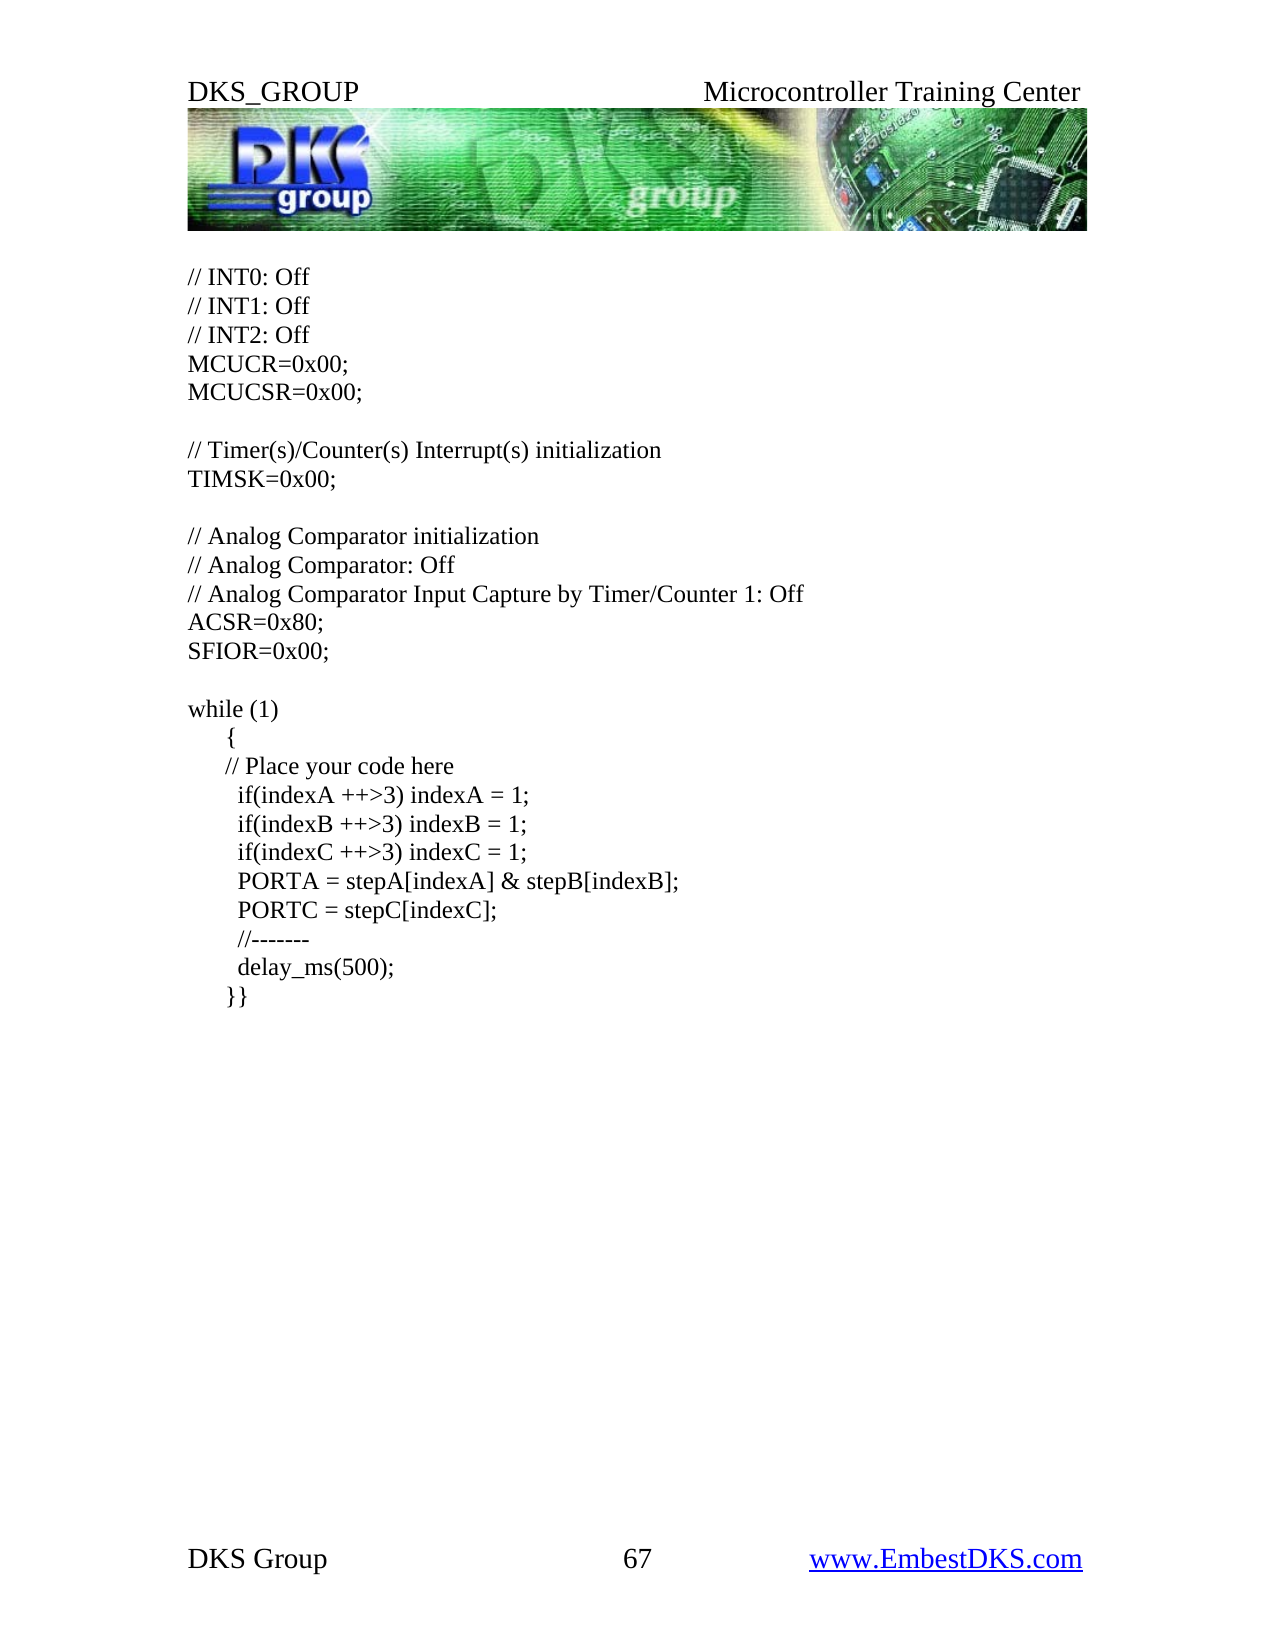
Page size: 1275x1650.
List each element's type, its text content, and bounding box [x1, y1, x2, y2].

text while (1) [154, 694, 312, 722]
text // Timer(s)/Counter(s) Interrupt(s) initialization TIMSK=0x00; [187, 435, 664, 492]
text // Place your code here if(indexA ++>3) indexA = 1; [225, 751, 534, 809]
text //------- [237, 924, 1175, 952]
text { [154, 722, 308, 751]
text if(indexB ++>3) indexB = 1; [237, 809, 1175, 837]
text // Analog Comparator: Off [187, 550, 1175, 579]
text // INT0: Off [187, 262, 1175, 291]
text PORTA = stepA[indexA] & stepB[indexB]; PORTC = stepC[indexC]; [237, 866, 725, 924]
text // Analog Comparator initialization [187, 521, 1175, 550]
text delay_ms(500); [237, 952, 1175, 981]
picture [187, 108, 1088, 231]
text if(indexC ++>3) indexC = 1; [237, 837, 1175, 866]
text // INT2: Off MCUCR=0x00; MCUCSR=0x00; [187, 320, 365, 406]
text }} [225, 981, 1175, 1010]
text // INT1: Off [187, 291, 1175, 320]
text SFIOR=0x00; [187, 636, 1175, 665]
text // Analog Comparator Input Capture by Timer/Counter 1: Off ACSR=0x80; [187, 579, 826, 636]
